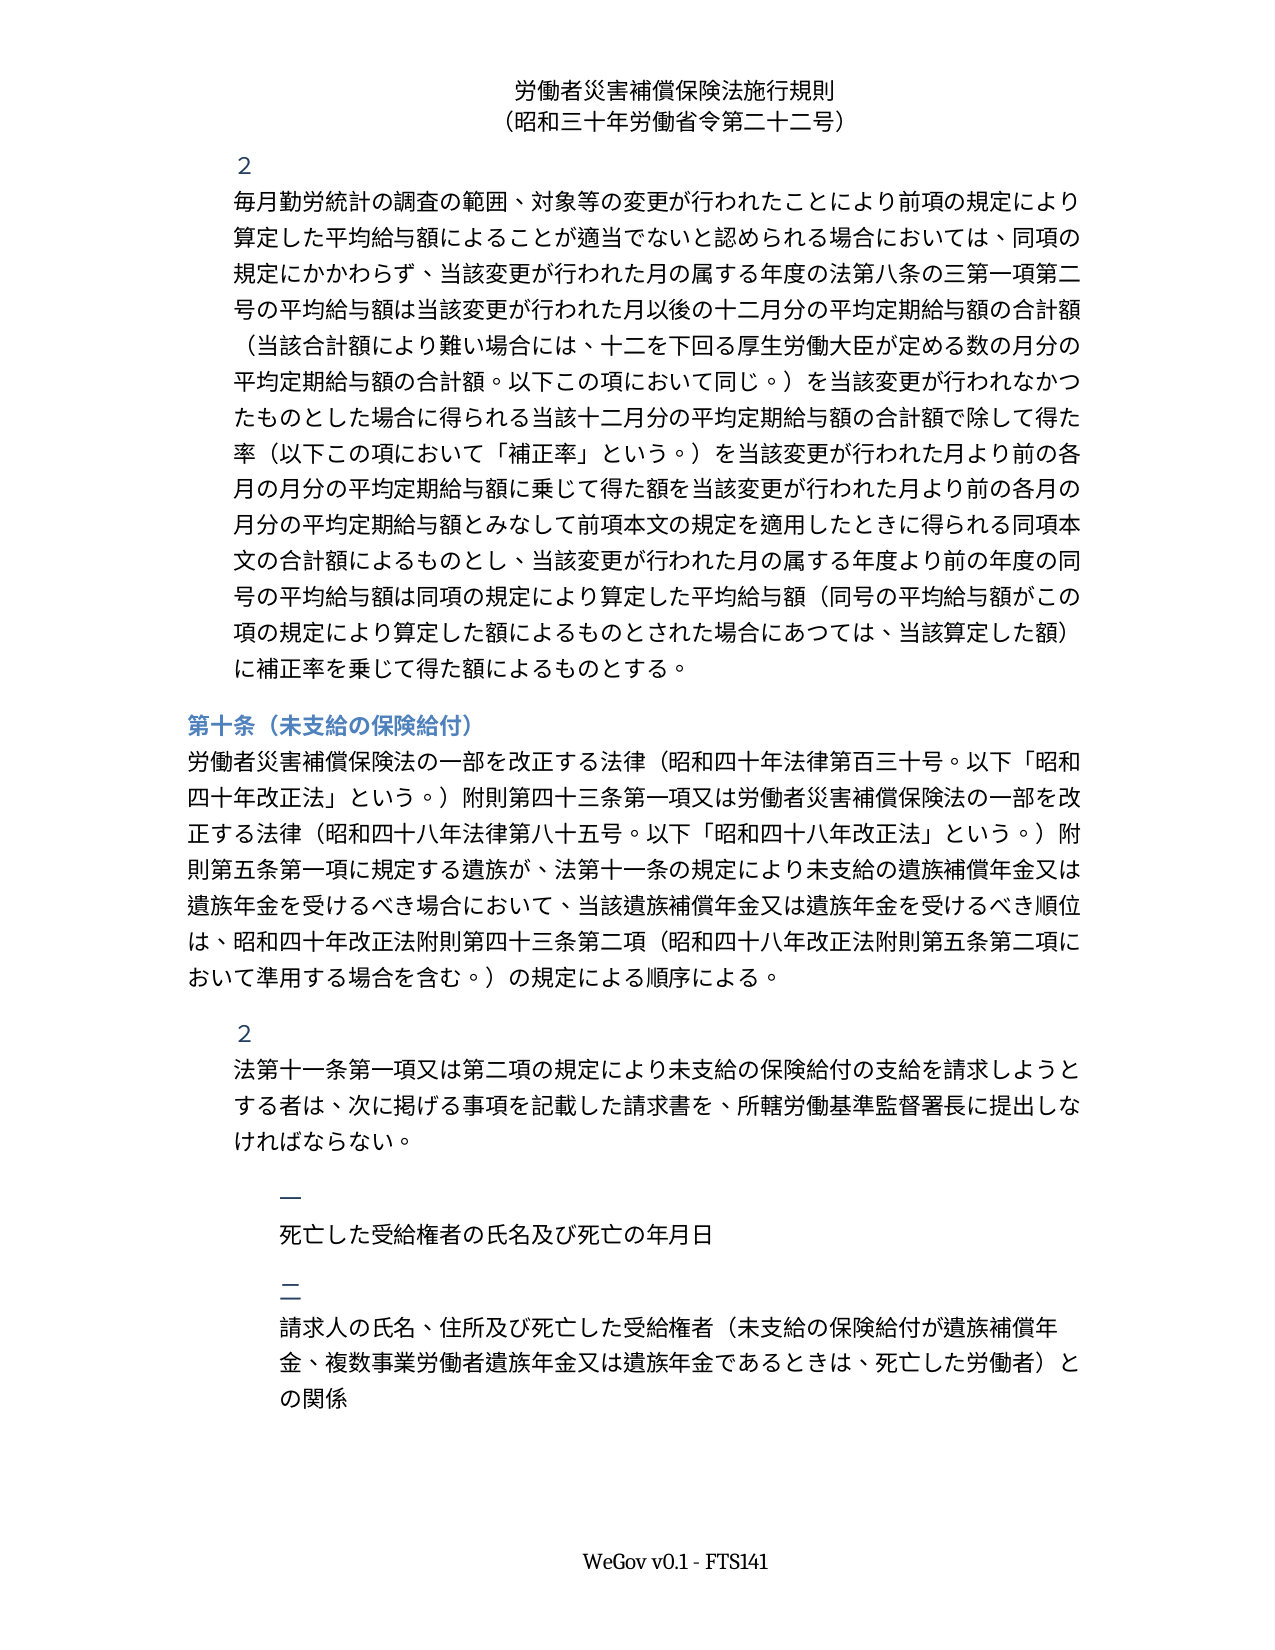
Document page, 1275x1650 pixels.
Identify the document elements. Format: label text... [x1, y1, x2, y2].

subtitle 一 [279, 1183, 1087, 1214]
text 請求人の氏名、住所及び死亡した受給権者（未支給の保険給付が遺族補償年金、複数事業労働者遺族年金又は遺族年金であるときは、死亡した労働者）との関係 [279, 1311, 1087, 1414]
text 法第十一条第一項又は第二項の規定により未支給の保険給付の支給を請求しようとする者は、次に掲げる事項を記載した請求書を、所轄労働基準監督署長に提出しなければならない。 [233, 1054, 1087, 1157]
subtitle ２ [233, 1018, 1087, 1049]
subtitle 二 [279, 1276, 1087, 1307]
text 労働者災害補償保険法の一部を改正する法律（昭和四十年法律第百三十号。以下「昭和四十年改正法」という。）附則第四十三条第一項又は労働者災害補償保険法の一部を改正する法律（昭和四十八年法律第八十五号。以下「昭和四十八年改正法」という。）附則第五条第一項に規定する遺族が、法第十一条の規定により未支給の遺族補償年金又は遺族年金を受けるべき場合において、当該遺族補償年金又は遺族年金を受けるべき順位は、昭和四十年改正法附則第四十三条第二項（昭和四十八年改正法附則第五条第二項において準用する場合を含む。）の規定による順序による。 [187, 746, 1087, 993]
text 死亡した受給権者の氏名及び死亡の年月日 [279, 1219, 1087, 1250]
subtitle 第十条（未支給の保険給付） [187, 710, 1087, 741]
text 毎月勤労統計の調査の範囲、対象等の変更が行われたことにより前項の規定により算定した平均給与額によることが適当でないと認められる場合においては、同項の規定にかかわらず、当該変更が行われた月の属する年度の法第八条の三第一項第二号の平均給与額は当該変更が行われた月以後の十二月分の平均定期給与額の合計額（当該合計額により難い場合には、十二を下回る厚生労働大臣が定める数の月分の平均定期給与額の合計額。以下この項において同じ。）を当該変更が行われなかつたものとした場合に得られる当該十二月分の平均定期給与額の合計額で除して得た率（以下この項において「補正率」という。）を当該変更が行われた月より前の各月の月分の平均定期給与額に乗じて得た額を当該変更が行われた月より前の各月の月分の平均定期給与額とみなして前項本文の規定を適用したときに得られる同項本文の合計額によるものとし、当該変更が行われた月の属する年度より前の年度の同号の平均給与額は同項の規定により算定した平均給与額（同号の平均給与額がこの項の規定により算定した額によるものとされた場合にあつては、当該算定した額）に補正率を乗じて得た額によるものとする。 [233, 186, 1087, 684]
subtitle ２ [233, 150, 1087, 181]
